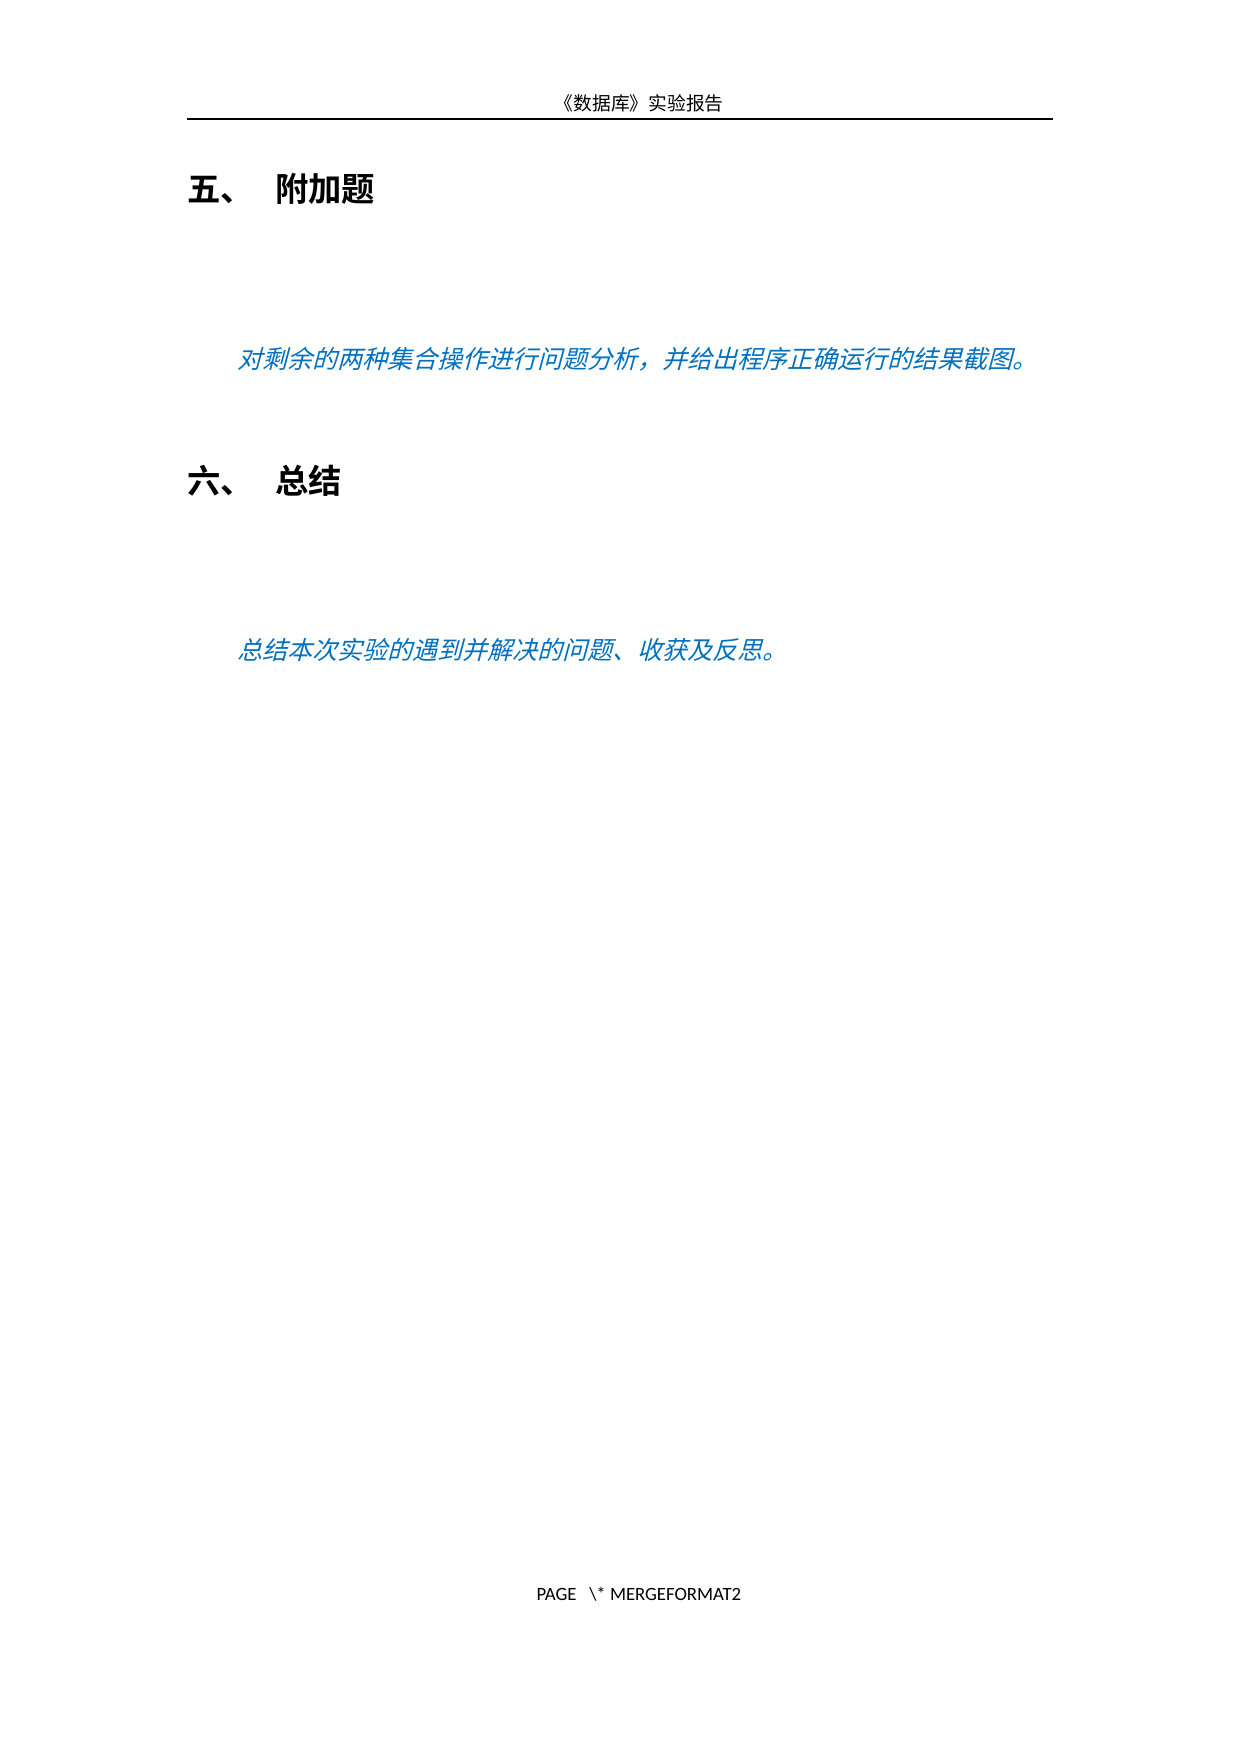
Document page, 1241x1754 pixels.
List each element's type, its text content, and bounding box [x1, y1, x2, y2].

subtitle 总结 [187, 445, 1053, 513]
subtitle 附加题 [187, 153, 1053, 221]
text 对剩余的两种集合操作进行问题分析，并给出程序正确运行的结果截图。 [187, 323, 1053, 391]
text 总结本次实验的遇到并解决的问题、收获及反思。 [187, 615, 1053, 683]
